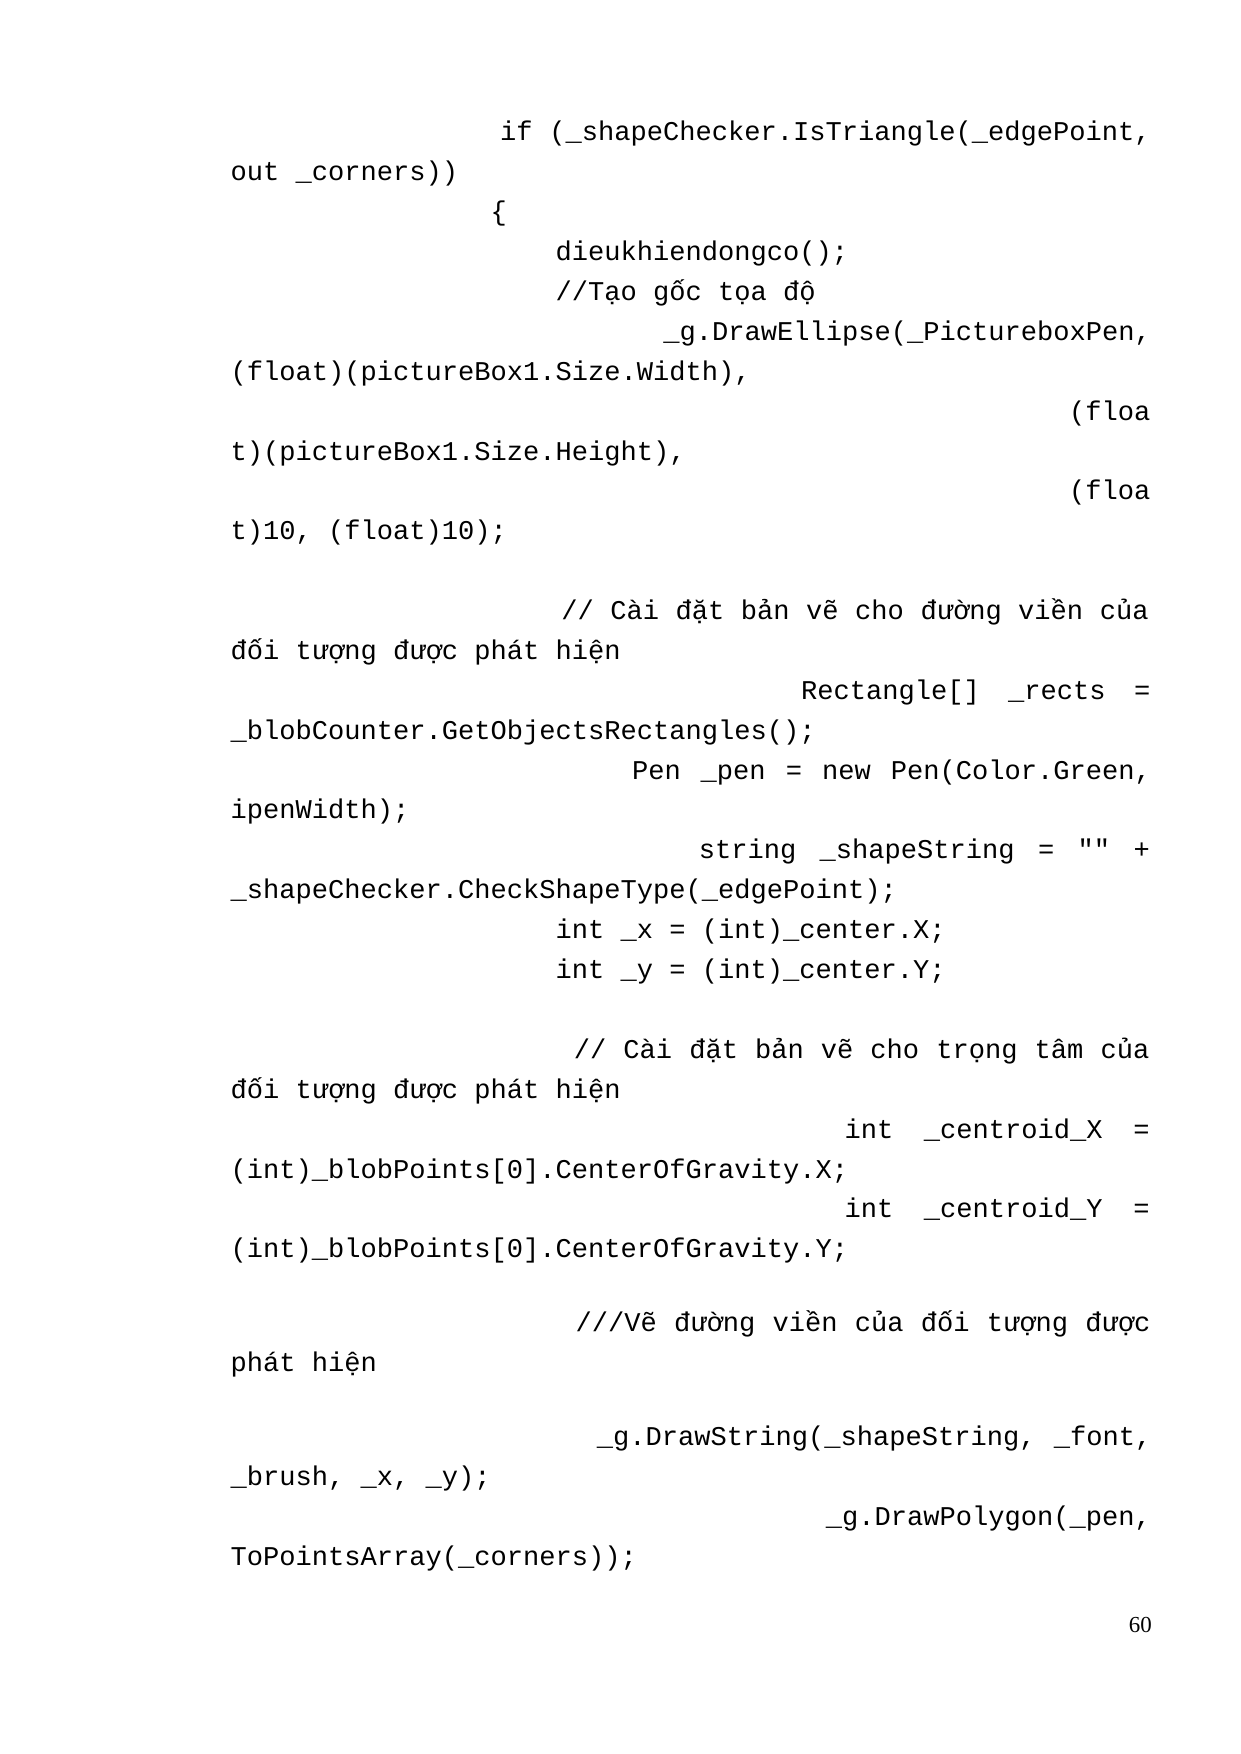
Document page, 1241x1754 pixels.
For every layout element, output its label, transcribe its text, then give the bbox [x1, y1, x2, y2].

text (float)(pictureBox1.Size.Height), [230, 397, 1152, 468]
text { [230, 198, 1152, 229]
text _g.DrawEllipse(_PictureboxPen, (float)(pictureBox1.Size.Width), [230, 318, 1152, 388]
text _g.DrawPolygon(_pen, ToPointsArray(_corners)); [230, 1503, 1152, 1574]
text int _centroid_Y = (int)_blobPoints[0].CenterOfGravity.Y; [230, 1195, 1152, 1266]
text dieukhiendongco(); [230, 238, 1152, 268]
text int _y = (int)_center.Y; [230, 956, 1152, 987]
text // Cài đặt bản vẽ cho đường viền của đối tượng được phát hiện [230, 597, 1152, 667]
text Pen _pen = new Pen(Color.Green, ipenWidth); [230, 756, 1152, 827]
text _g.DrawString(_shapeString, _font, _brush, _x, _y); [230, 1423, 1152, 1494]
text int _centroid_X = (int)_blobPoints[0].CenterOfGravity.X; [230, 1116, 1152, 1186]
text int _x = (int)_center.X; [230, 916, 1152, 947]
text if (_shapeChecker.IsTriangle(_edgePoint, out _corners)) [230, 118, 1152, 189]
text Rectangle[] _rects = _blobCounter.GetObjectsRectangles(); [230, 677, 1152, 747]
text // Cài đặt bản vẽ cho trọng tâm của đối tượng được phát hiện [230, 1036, 1152, 1106]
text string _shapeString = "" + _shapeChecker.CheckShapeType(_edgePoint); [230, 836, 1152, 907]
text ///Vẽ đường viền của đối tượng được phát hiện [230, 1309, 1152, 1380]
text (float)10, (float)10); [230, 477, 1152, 548]
text //Tạo gốc tọa độ [230, 278, 1152, 308]
